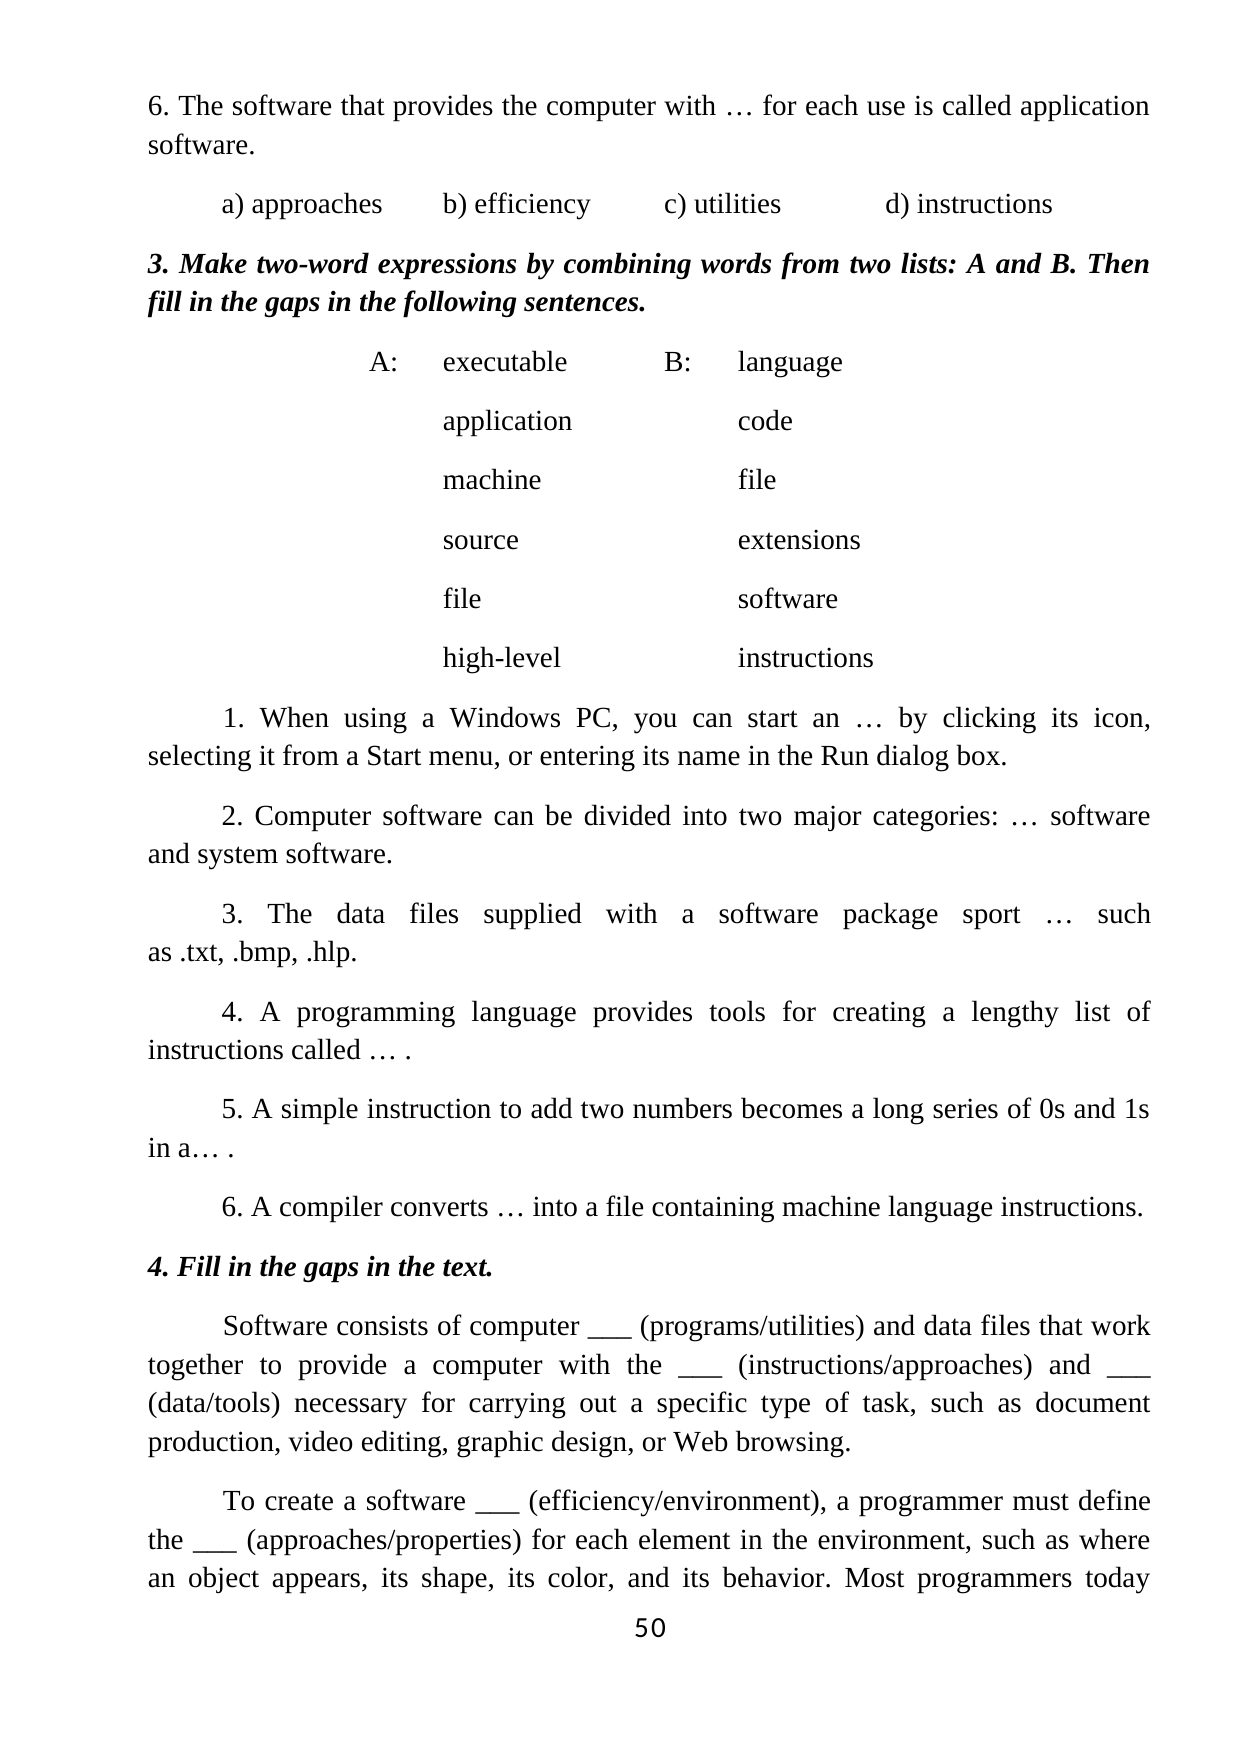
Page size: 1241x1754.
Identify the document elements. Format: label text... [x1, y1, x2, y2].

text Software consists of computer ___ (programs/utilities) and data files that work together to provide a computer with the ___ (instructions/approaches) and ___ (data/tools) necessary for carrying out a specific type of task, such as document production, video editing, graphic design, or Web browsing. [148, 1308, 1152, 1457]
text source extensions [154, 522, 1152, 555]
text machine file [154, 462, 1152, 496]
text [148, 1483, 1152, 1594]
text a) approaches b) efficiency c) utilities d) instructions [148, 186, 1152, 220]
text A: executable B: language [154, 344, 1152, 377]
text 6. A compiler converts … into a file containing machine language instructions. [148, 1189, 1152, 1223]
text high-level instructions [375, 641, 1152, 674]
text 4. A programming language provides tools for creating a lengthy list of instructions called … . [148, 994, 1152, 1066]
text 3. The data files supplied with a software package sport … such as .txt, .bmp, .hlp. [148, 896, 1152, 968]
text 6. The software that provides the computer with … for each use is called application software. [148, 88, 1152, 161]
text 3. Make two-word expressions by combining words from two lists: A and B. Then fill in the gaps in the following sentences. [148, 246, 1152, 318]
text 2. Computer software can be divided into two major categories: … software and system software. [148, 798, 1152, 870]
text 1. When using a Windows PC, you can start an … by clicking its icon, selecting it from a Start menu, or entering its name in the Run dialog box. [148, 700, 1152, 772]
text file software [154, 581, 1152, 615]
text 4. Fill in the gaps in the text. [148, 1249, 1152, 1282]
text application code [154, 403, 1152, 437]
text 5. A simple instruction to add two numbers becomes a long series of 0s and 1s in a… . [148, 1092, 1152, 1164]
